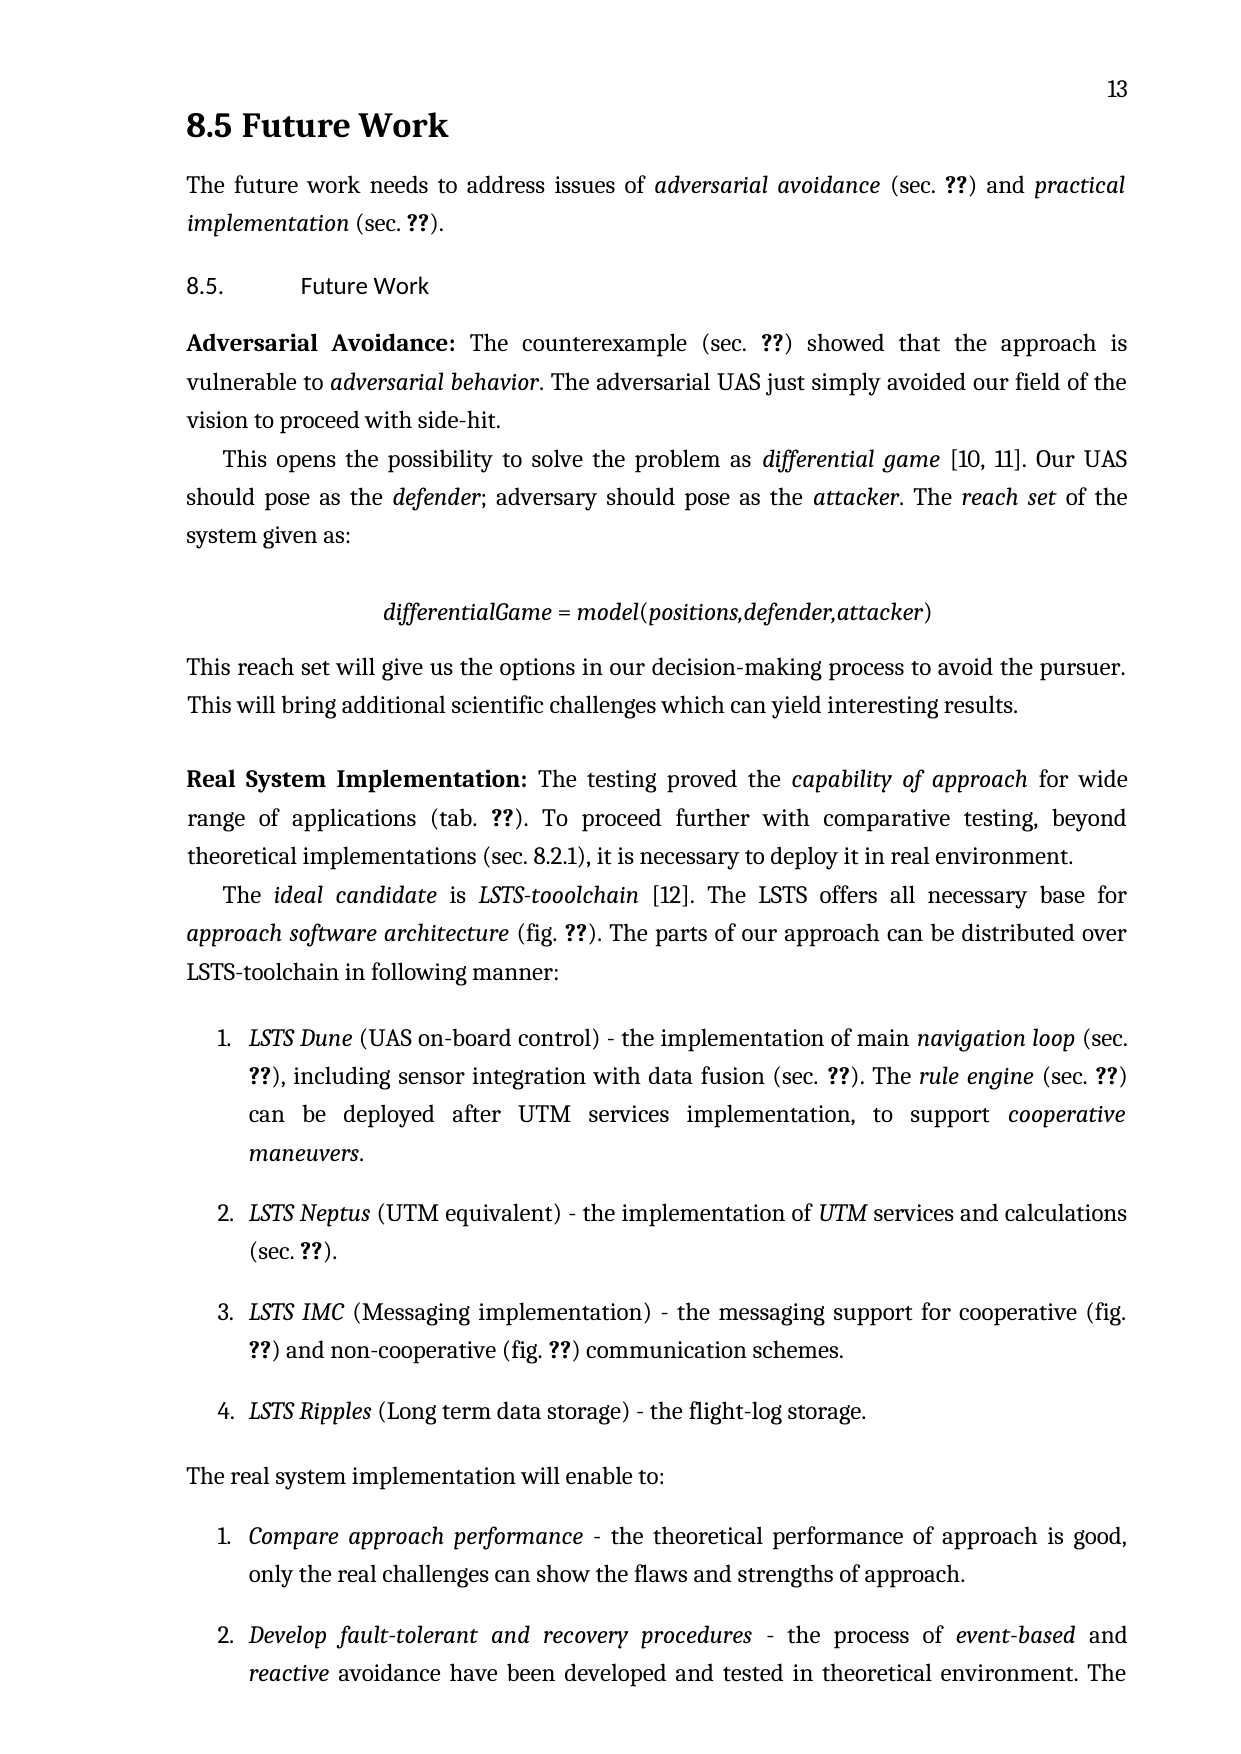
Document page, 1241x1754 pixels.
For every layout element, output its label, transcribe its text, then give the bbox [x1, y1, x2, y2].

text Real System Implementation: The testing proved the capability of approach for wide range of applications (tab. ??). To proceed further with comparative testing, beyond theoretical implementations (sec. 8.2.1), it is necessary to deploy it in real environment. [186, 765, 1128, 871]
text differentialGame = model(positions,defender,attacker) [187, 598, 1128, 627]
subtitle 8.5 Future Work [186, 106, 1128, 147]
list LSTS Neptus (UTM equivalent) - the implementation of UTM services and calculations (sec. ??). [217, 1199, 1128, 1266]
list LSTS Ripples (Long term data storage) - the flight-log storage. [217, 1397, 1128, 1426]
text The ideal candidate is LSTS-tooolchain [12]. The LSTS offers all necessary base for approach software architecture (fig. ??). The parts of our approach can be distributed over LSTS-toolchain in following manner: [186, 881, 1128, 986]
text 8.5. Future Work [186, 270, 1128, 300]
list LSTS IMC (Messaging implementation) - the messaging support for cooperative (fig. ??) and non-cooperative (fig. ??) communication schemes. [217, 1298, 1128, 1365]
text Adversarial Avoidance: The counterexample (sec. ??) showed that the approach is vulnerable to adversarial behavior. The adversarial UAS just simply avoided our field of the vision to proceed with side-hit. [186, 329, 1128, 434]
list Compare approach performance - the theoretical performance of approach is good, only the real challenges can show the flaws and strengths of approach. [217, 1522, 1128, 1589]
text This opens the possibility to solve the problem as differential game [10, 11]. Our UAS should pose as the defender; adversary should pose as the attacker. The reach set of the system given as: [186, 445, 1128, 550]
list LSTS Dune (UAS on-board control) - the implementation of main navigation loop (sec. ??), including sensor integration with data fusion (sec. ??). The rule engine (sec. ??) can be deployed after UTM services implementation, to support cooperative maneuvers. [217, 1024, 1128, 1167]
text This reach set will give us the options in our decision-making process to avoid the pursuer. This will bring additional scientific challenges which can yield interesting results. [186, 652, 1128, 719]
text The future work needs to address issues of adversarial avoidance (sec. ??) and practical implementation (sec. ??). [186, 171, 1128, 238]
text The real system implementation will enable to: [186, 1462, 1128, 1490]
